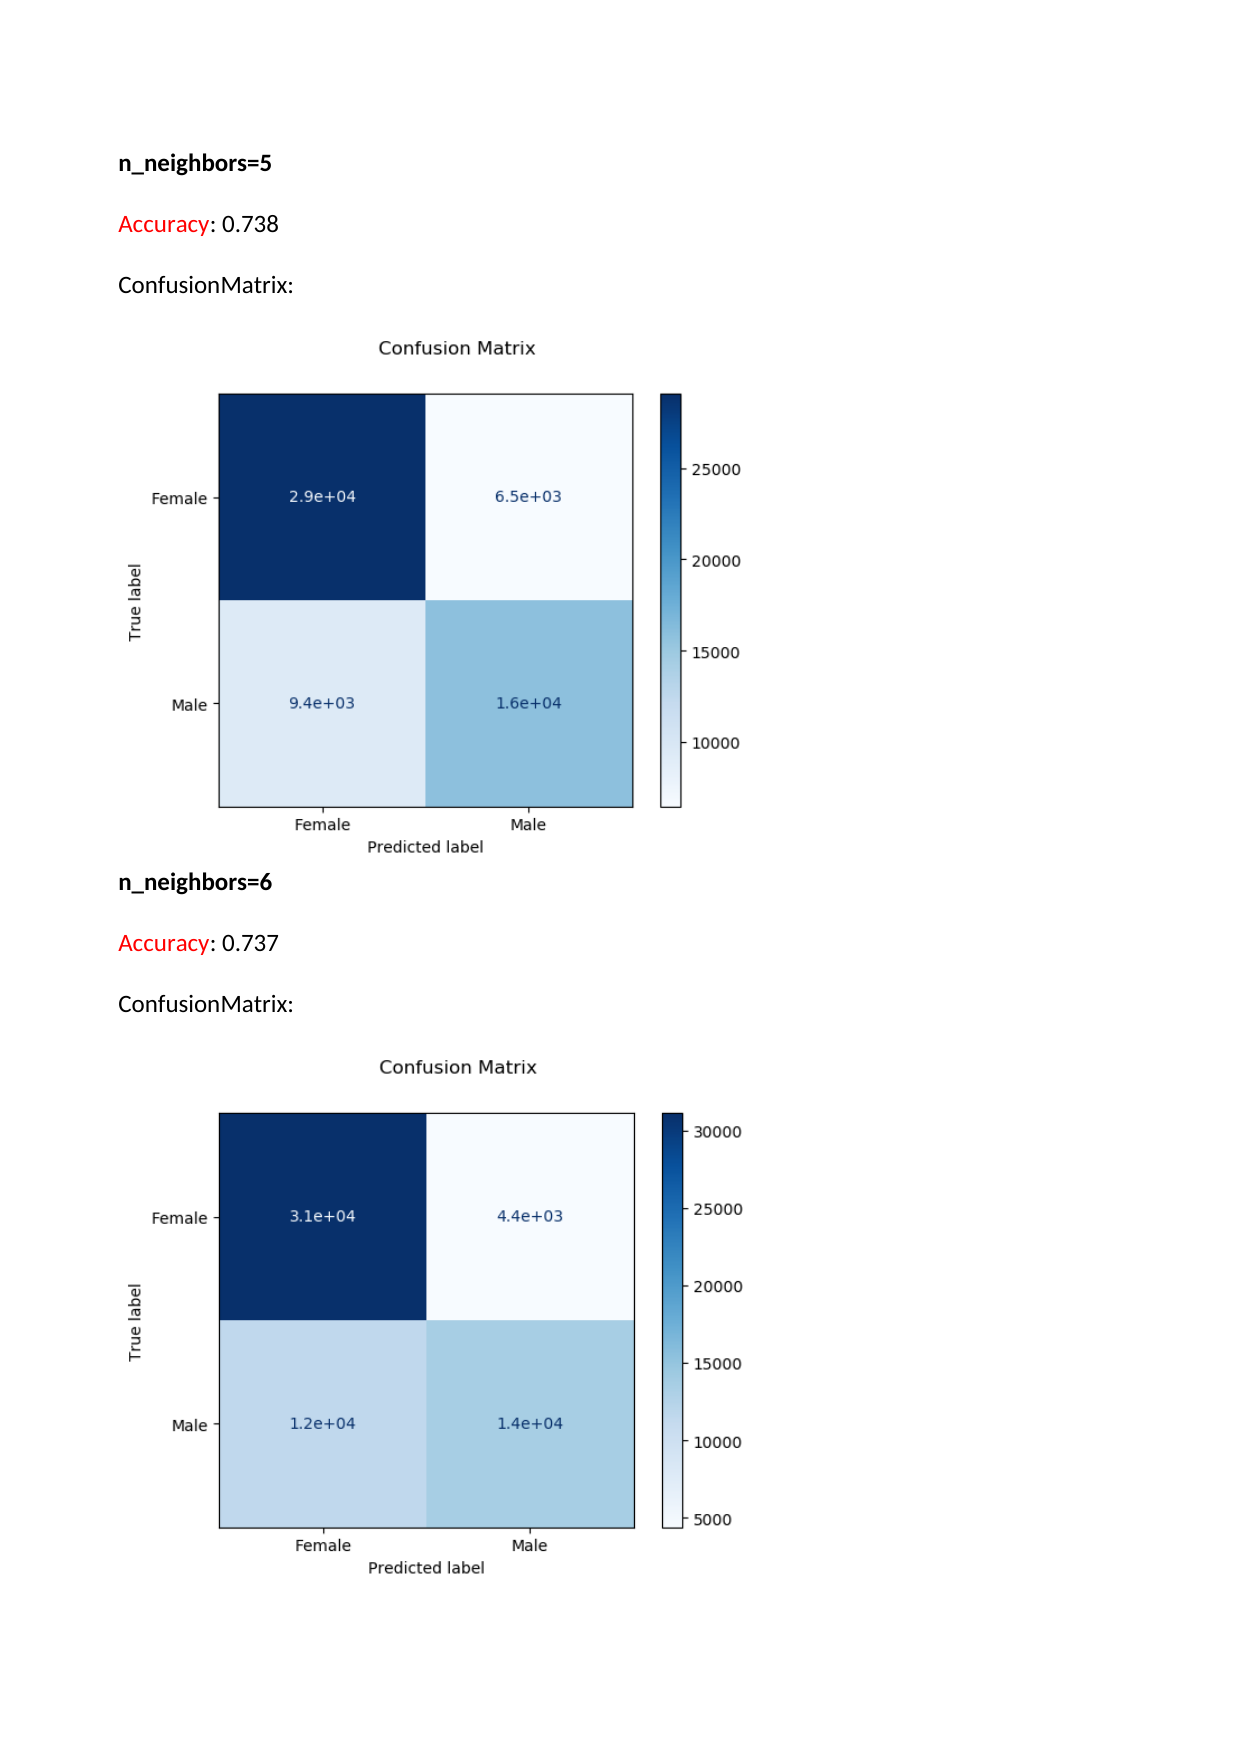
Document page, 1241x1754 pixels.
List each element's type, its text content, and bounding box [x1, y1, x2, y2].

text n_neighbors=5 [118, 148, 1122, 178]
text Accuracy: 0.737 [118, 927, 1122, 958]
text Accuracy: 0.738 [118, 209, 1122, 239]
picture [118, 1049, 754, 1587]
picture [118, 330, 752, 866]
text n_neighbors=6 [118, 866, 1122, 897]
text ConfusionMatrix: [118, 988, 1122, 1019]
text ConfusionMatrix: [118, 270, 1122, 300]
